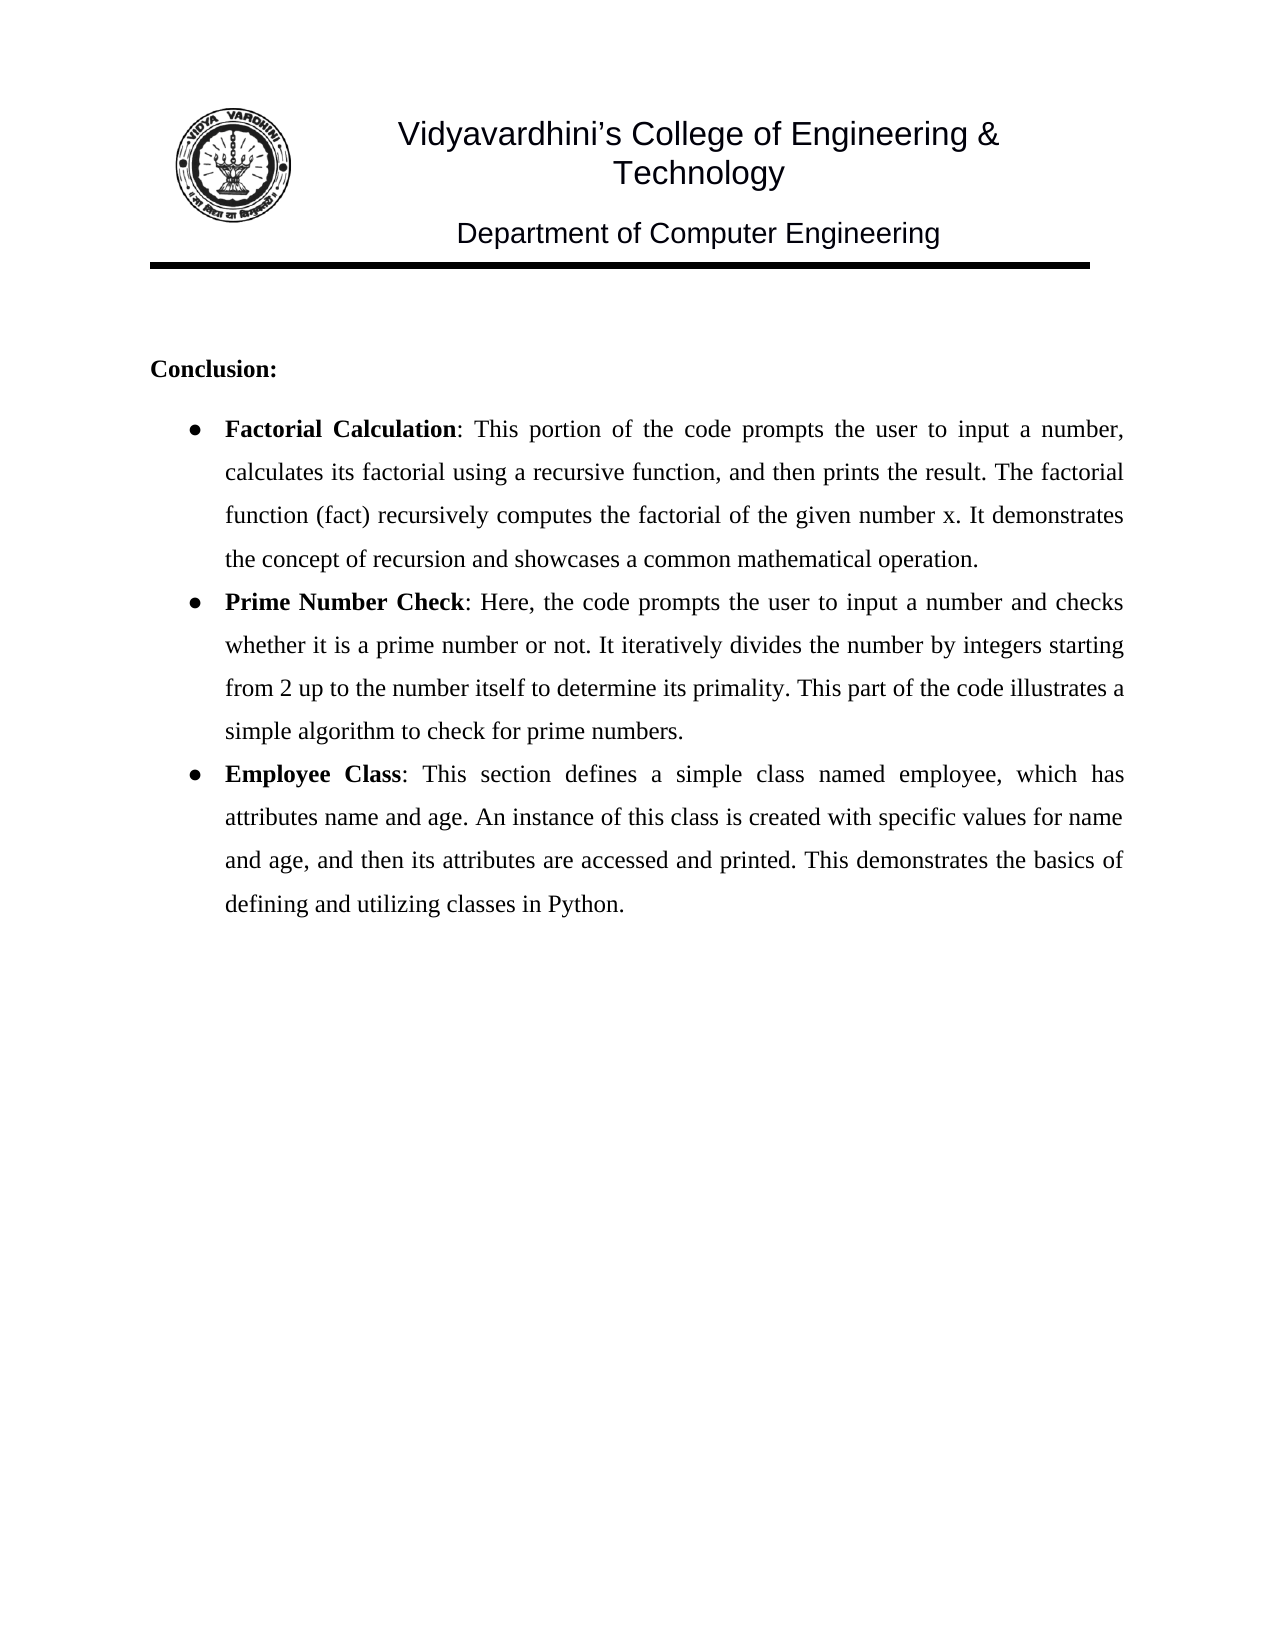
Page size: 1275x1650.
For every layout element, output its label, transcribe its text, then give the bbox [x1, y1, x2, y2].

picture [173, 108, 292, 224]
list Factorial Calculation: This portion of the code prompts the user to input a number, calculates its factorial using a recursive function, and then prints the result. The factorial function (fact) recursively computes the factorial of the given number x. It demonstrates the concept of recursion and showcases a common mathematical operation. [187, 414, 1125, 572]
list Employee Class: This section defines a simple class named employee, which has attributes name and age. An instance of this class is created with specific values for name and age, and then its attributes are accessed and printed. This demonstrates the basics of defining and utilizing classes in Python. [187, 759, 1125, 917]
list Prime Number Check: Here, the code prompts the user to input a number and checks whether it is a prime number or not. It iteratively divides the number by integers starting from 2 up to the number itself to determine its primality. This part of the code illustrates a simple algorithm to check for prime numbers. [187, 587, 1125, 745]
text Conclusion: [150, 354, 1125, 383]
